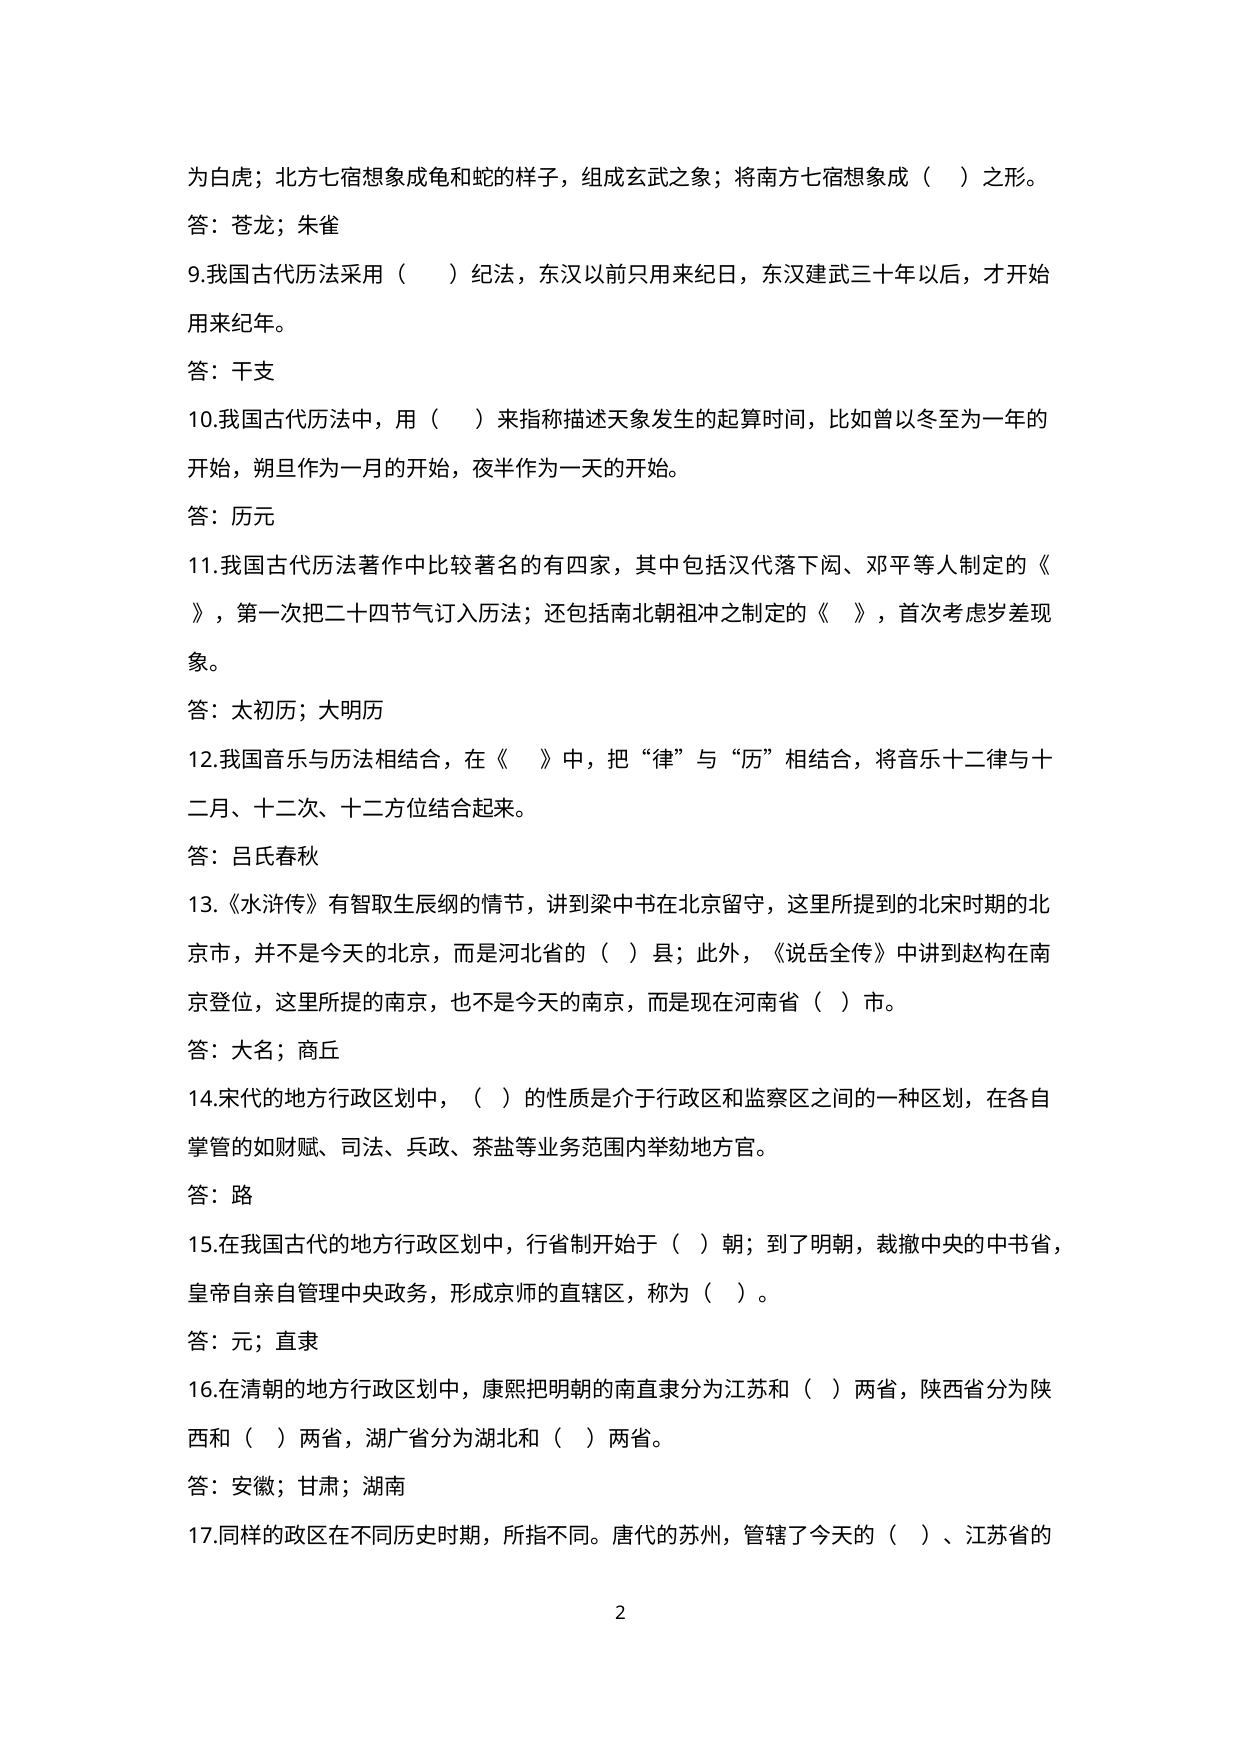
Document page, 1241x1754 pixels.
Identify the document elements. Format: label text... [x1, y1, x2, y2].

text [187, 160, 1053, 192]
text 13.《水浒传》有智取生辰纲的情节，讲到梁中书在北京留守，这里所提到的北宋时期的北京市，并不是今天的北京，而是河北省的（ ）县；此外，《说岳全传》中讲到赵构在南京登位，这里所提的南京，也不是今天的南京，而是现在河南省（ ）市。 [187, 887, 1053, 1017]
text 10.我国古代历法中，用（ ）来指称描述天象发生的起算时间，比如曾以冬至为一年的开始，朔旦作为一月的开始，夜半作为一天的开始。 [187, 402, 1053, 483]
text 9.我国古代历法采用（ ）纪法，东汉以前只用来纪日，东汉建武三十年以后，才开始用来纪年。 [187, 256, 1053, 338]
text 15.在我国古代的地方行政区划中，行省制开始于（ ）朝；到了明朝，裁撤中央的中书省，皇帝自亲自管理中央政务，形成京师的直辖区，称为（ ）。 [187, 1226, 1053, 1308]
text 答：干支 [187, 353, 1053, 386]
text 答：大名；商丘 [187, 1033, 1053, 1065]
text 答：太初历；大明历 [187, 693, 1053, 726]
text 答：历元 [187, 499, 1053, 531]
text 答：安徽；甘肃；湖南 [187, 1469, 1053, 1501]
text 14.宋代的地方行政区划中，（ ）的性质是介于行政区和监察区之间的一种区划，在各自掌管的如财赋、司法、兵政、茶盐等业务范围内举劾地方官。 [187, 1081, 1053, 1162]
text 12.我国音乐与历法相结合，在《 》中，把“律”与“历”相结合，将音乐十二律与十二月、十二次、十二方位结合起来。 [187, 741, 1053, 823]
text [187, 1517, 1053, 1550]
text 16.在清朝的地方行政区划中，康熙把明朝的南直隶分为江苏和（ ）两省，陕西省分为陕西和（ ）两省，湖广省分为湖北和（ ）两省。 [187, 1372, 1053, 1453]
text 答：元；直隶 [187, 1323, 1053, 1356]
text 答：路 [187, 1178, 1053, 1211]
text 答：吕氏春秋 [187, 838, 1053, 871]
text 答：苍龙；朱雀 [187, 208, 1053, 241]
text 11.我国古代历法著作中比较著名的有四家，其中包括汉代落下闳、邓平等人制定的《 》，第一次把二十四节气订入历法；还包括南北朝祖冲之制定的《 》，首次考虑岁差现象。 [187, 547, 1053, 677]
